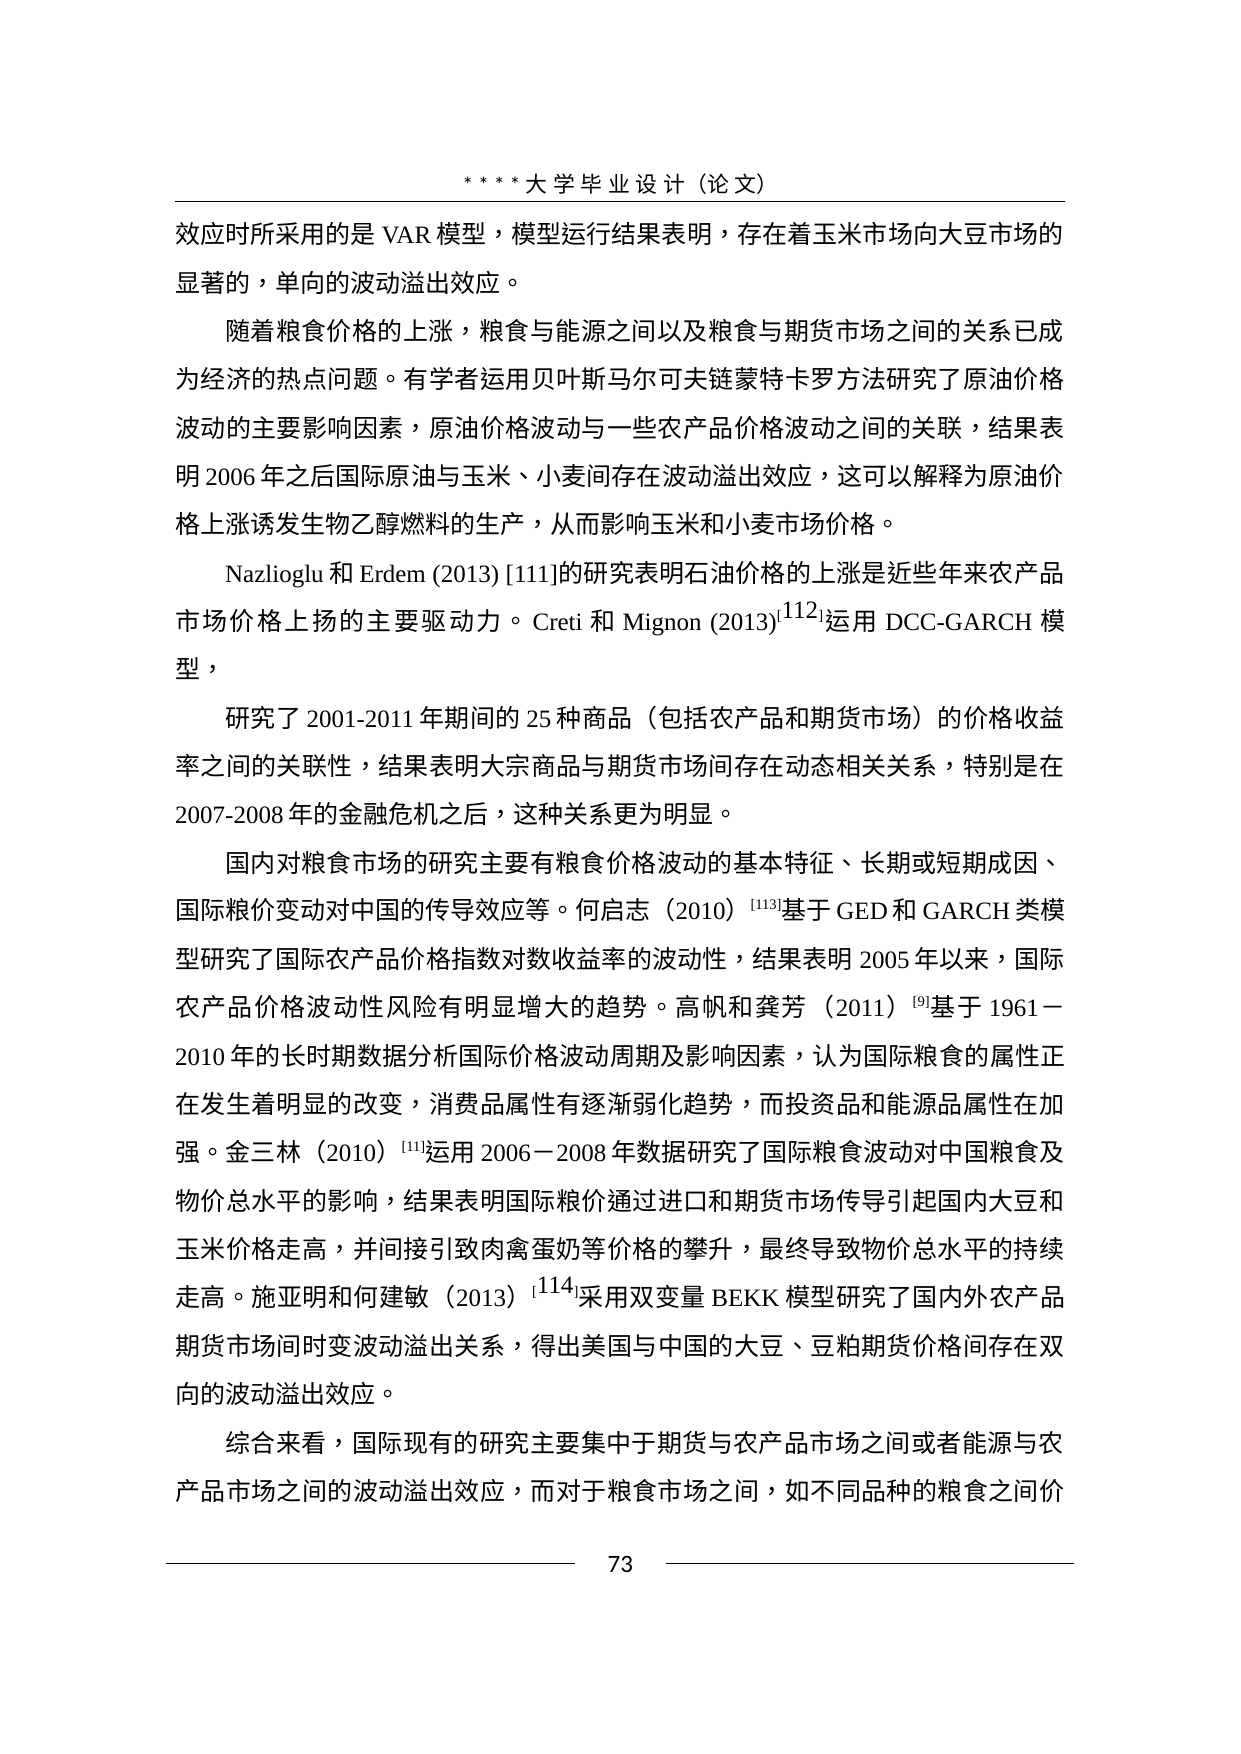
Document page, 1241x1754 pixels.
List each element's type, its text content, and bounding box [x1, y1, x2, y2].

text 研究了2001-2011年期间的25种商品（包括农产品和期货市场）的价格收益率之间的关联性，结果表明大宗商品与期货市场间存在动态相关关系，特别是在2007-2008年的金融危机之后，这种关系更为明显。 [175, 685, 1065, 830]
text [175, 1410, 1065, 1507]
text 国内对粮食市场的研究主要有粮食价格波动的基本特征、长期或短期成因、国际粮价变动对中国的传导效应等。何启志（2010）[113]基于GED和GARCH类模型研究了国际农产品价格指数对数收益率的波动性，结果表明2005年以来，国际农产品价格波动性风险有明显增大的趋势。高帆和龚芳（2011）[9]基于1961－2010年的长时期数据分析国际价格波动周期及影响因素，认为国际粮食的属性正在发生着明显的改变，消费品属性有逐渐弱化趋势，而投资品和能源品属性在加强。金三林（2010）[11]运用2006－2008年数据研究了国际粮食波动对中国粮食及物价总水平的影响，结果表明国际粮价通过进口和期货市场传导引起国内大豆和玉米价格走高，并间接引致肉禽蛋奶等价格的攀升，最终导致物价总水平的持续走高。施亚明和何建敏（2013）[114]采用双变量BEKK模型研究了国内外农产品期货市场间时变波动溢出关系，得出美国与中国的大豆、豆粕期货价格间存在双向的波动溢出效应。 [175, 830, 1065, 1410]
text 随着粮食价格的上涨，粮食与能源之间以及粮食与期货市场之间的关系已成为经济的热点问题。有学者运用贝叶斯马尔可夫链蒙特卡罗方法研究了原油价格波动的主要影响因素，原油价格波动与一些农产品价格波动之间的关联，结果表明2006年之后国际原油与玉米、小麦间存在波动溢出效应，这可以解释为原油价格上涨诱发生物乙醇燃料的生产，从而影响玉米和小麦市场价格。 [175, 298, 1065, 540]
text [175, 202, 1065, 298]
text Nazlioglu和Erdem (2013) [111]的研究表明石油价格的上涨是近些年来农产品市场价格上扬的主要驱动力。Creti和Mignon (2013)[112]运用DCC-GARCH模型， [175, 540, 1065, 685]
